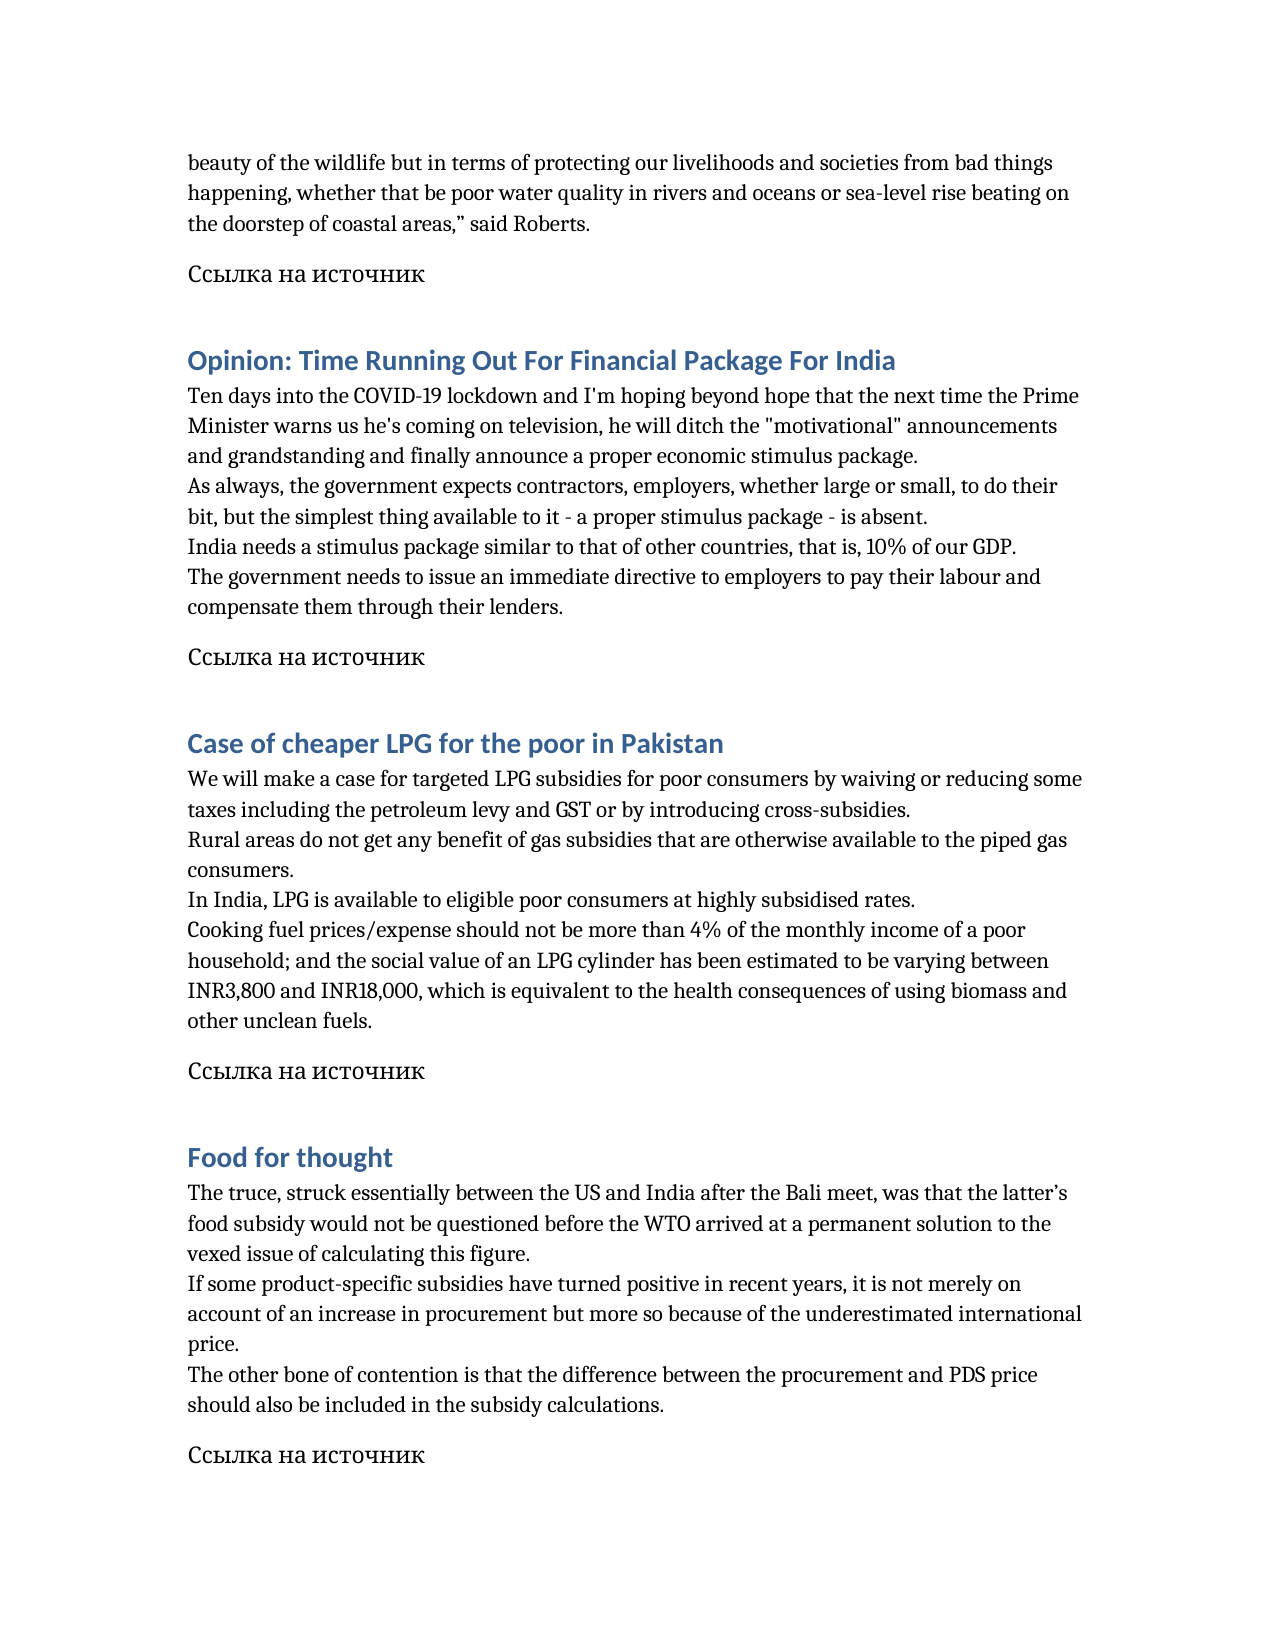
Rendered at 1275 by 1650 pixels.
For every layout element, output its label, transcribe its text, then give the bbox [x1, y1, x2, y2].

text Ссылка на источник [187, 1443, 1087, 1469]
text Ссылка на источник [187, 261, 1087, 288]
text The truce, struck essentially between the US and India after the Bali meet, was that the latter’s food subsidy would not be questioned before the WTO arrived at a permanent solution to the vexed issue of calculating this figure. If some product-specific subsidies have turned positive in recent years, it is not merely on account of an increase in procurement but more so because of the underestimated international price. The other bone of contention is that the difference between the procurement and PDS price should also be included in the subsidy calculations. [187, 1180, 1087, 1418]
subtitle Opinion: Time Running Out For Financial Package For India [187, 342, 1087, 377]
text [187, 150, 1087, 237]
text Ссылка на источник [187, 645, 1087, 671]
text Ten days into the COVID-19 lockdown and I'm hoping beyond hope that the next time the Prime Minister warns us he's coming on television, he will ditch the "motivational" announcements and grandstanding and finally announce a proper economic stimulus package. As always, the government expects contractors, employers, whether large or small, to do their bit, but the simplest thing available to it - a proper stimulus package - is absent. India needs a stimulus package similar to that of other countries, that is, 10% of our GDP. The government needs to issue an immediate directive to employers to pay their labour and compensate them through their lenders. [187, 383, 1087, 620]
text We will make a case for targeted LPG subsidies for poor consumers by waiving or reducing some taxes including the petroleum levy and GST or by introducing cross-subsidies. Rural areas do not get any benefit of gas subsidies that are otherwise available to the piped gas consumers. In India, LPG is available to eligible poor consumers at highly subsidised rates. Cooking fuel prices/expense should not be more than 4% of the monthly income of a poor household; and the social value of an LPG cylinder has been estimated to be varying between INR3,800 and INR18,000, which is equivalent to the health consequences of using biomass and other unclean fuels. [187, 766, 1087, 1034]
subtitle Case of cheaper LPG for the poor in Pakistan [187, 725, 1087, 761]
subtitle Food for thought [187, 1139, 1087, 1175]
text Ссылка на источник [187, 1059, 1087, 1085]
